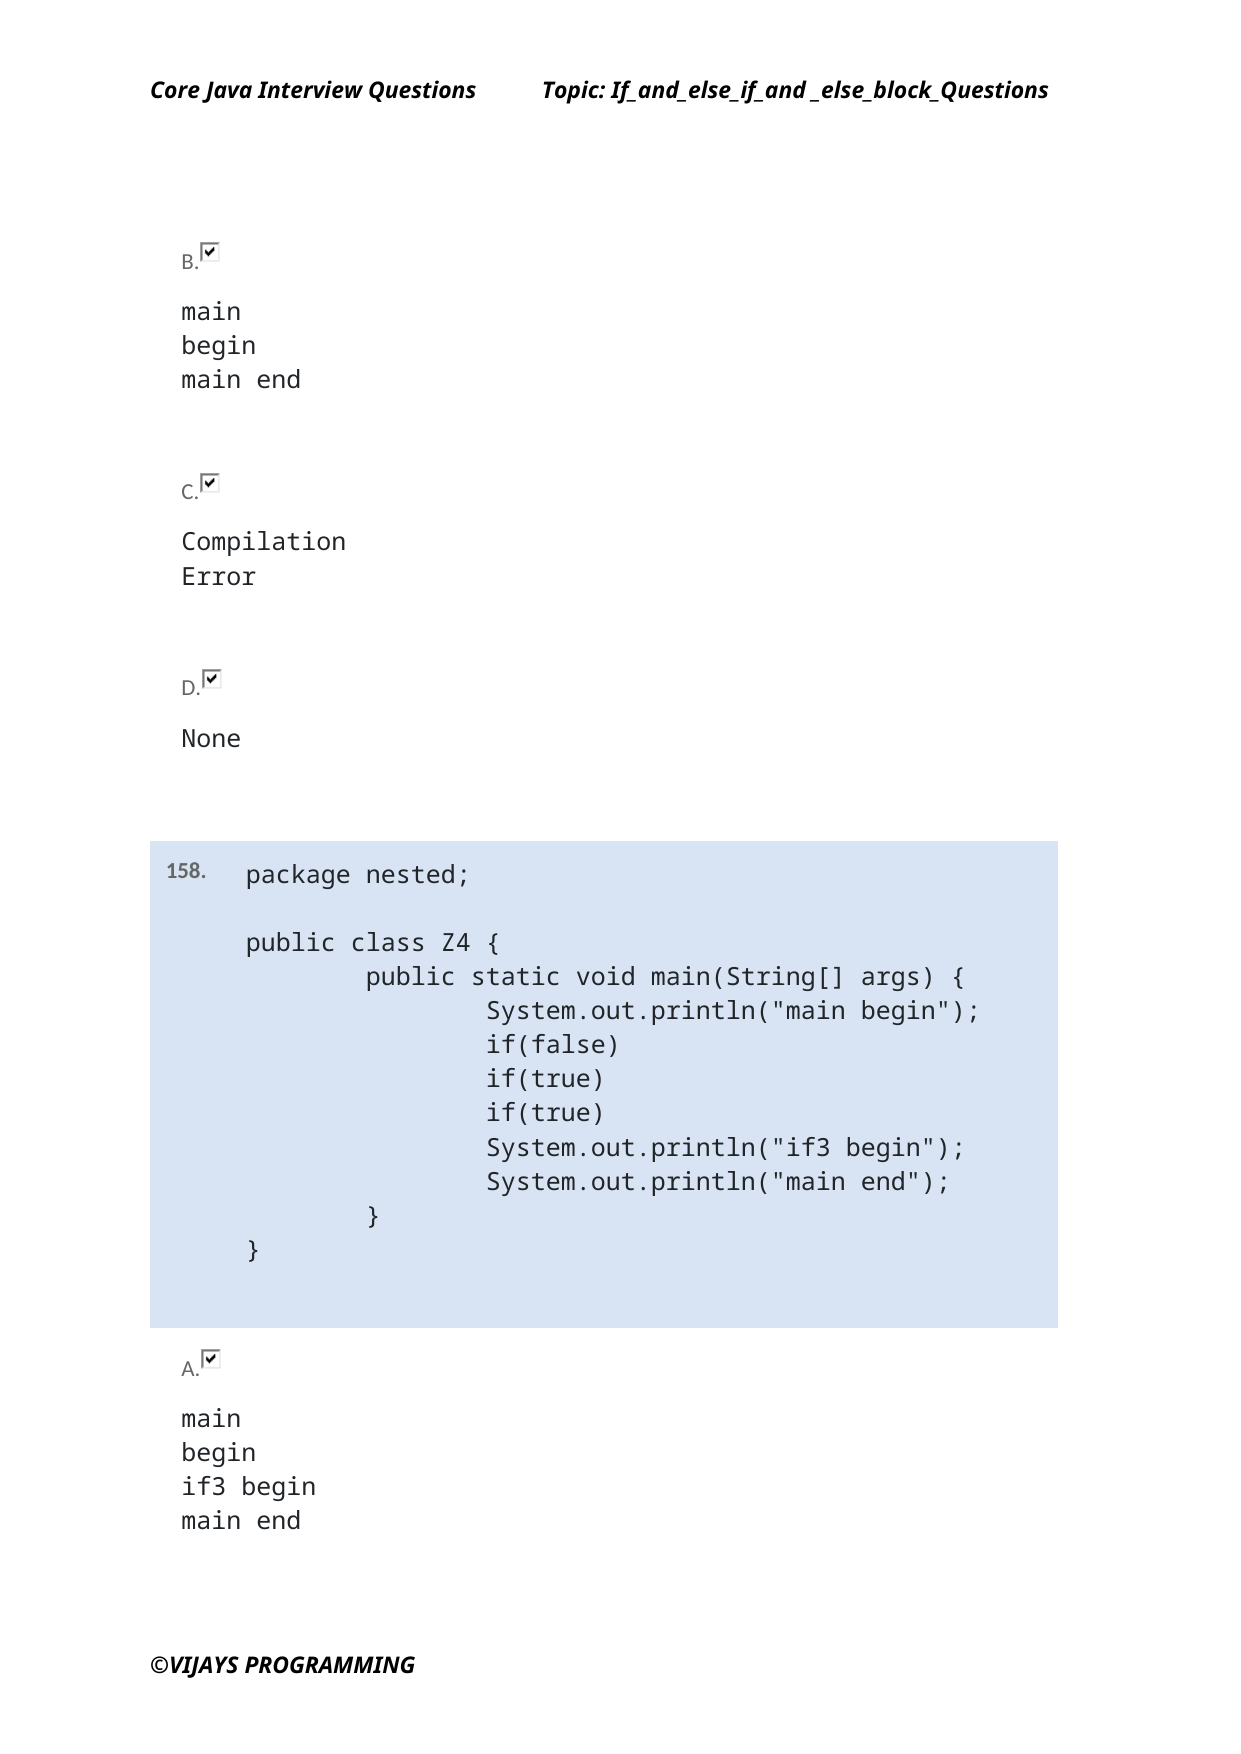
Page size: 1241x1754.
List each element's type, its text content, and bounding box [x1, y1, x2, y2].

table_cell [150, 150, 1090, 841]
table_cell 158. [150, 841, 230, 1328]
table_cell [150, 1328, 1090, 1600]
table_cell package nested; public class Z4 { public static void main(String[] args) { System.out.println("main begin"); if(false) if(true) if(true) System.out.println("if3 begin"); System.out.println("main end"); } } [230, 841, 1058, 1328]
